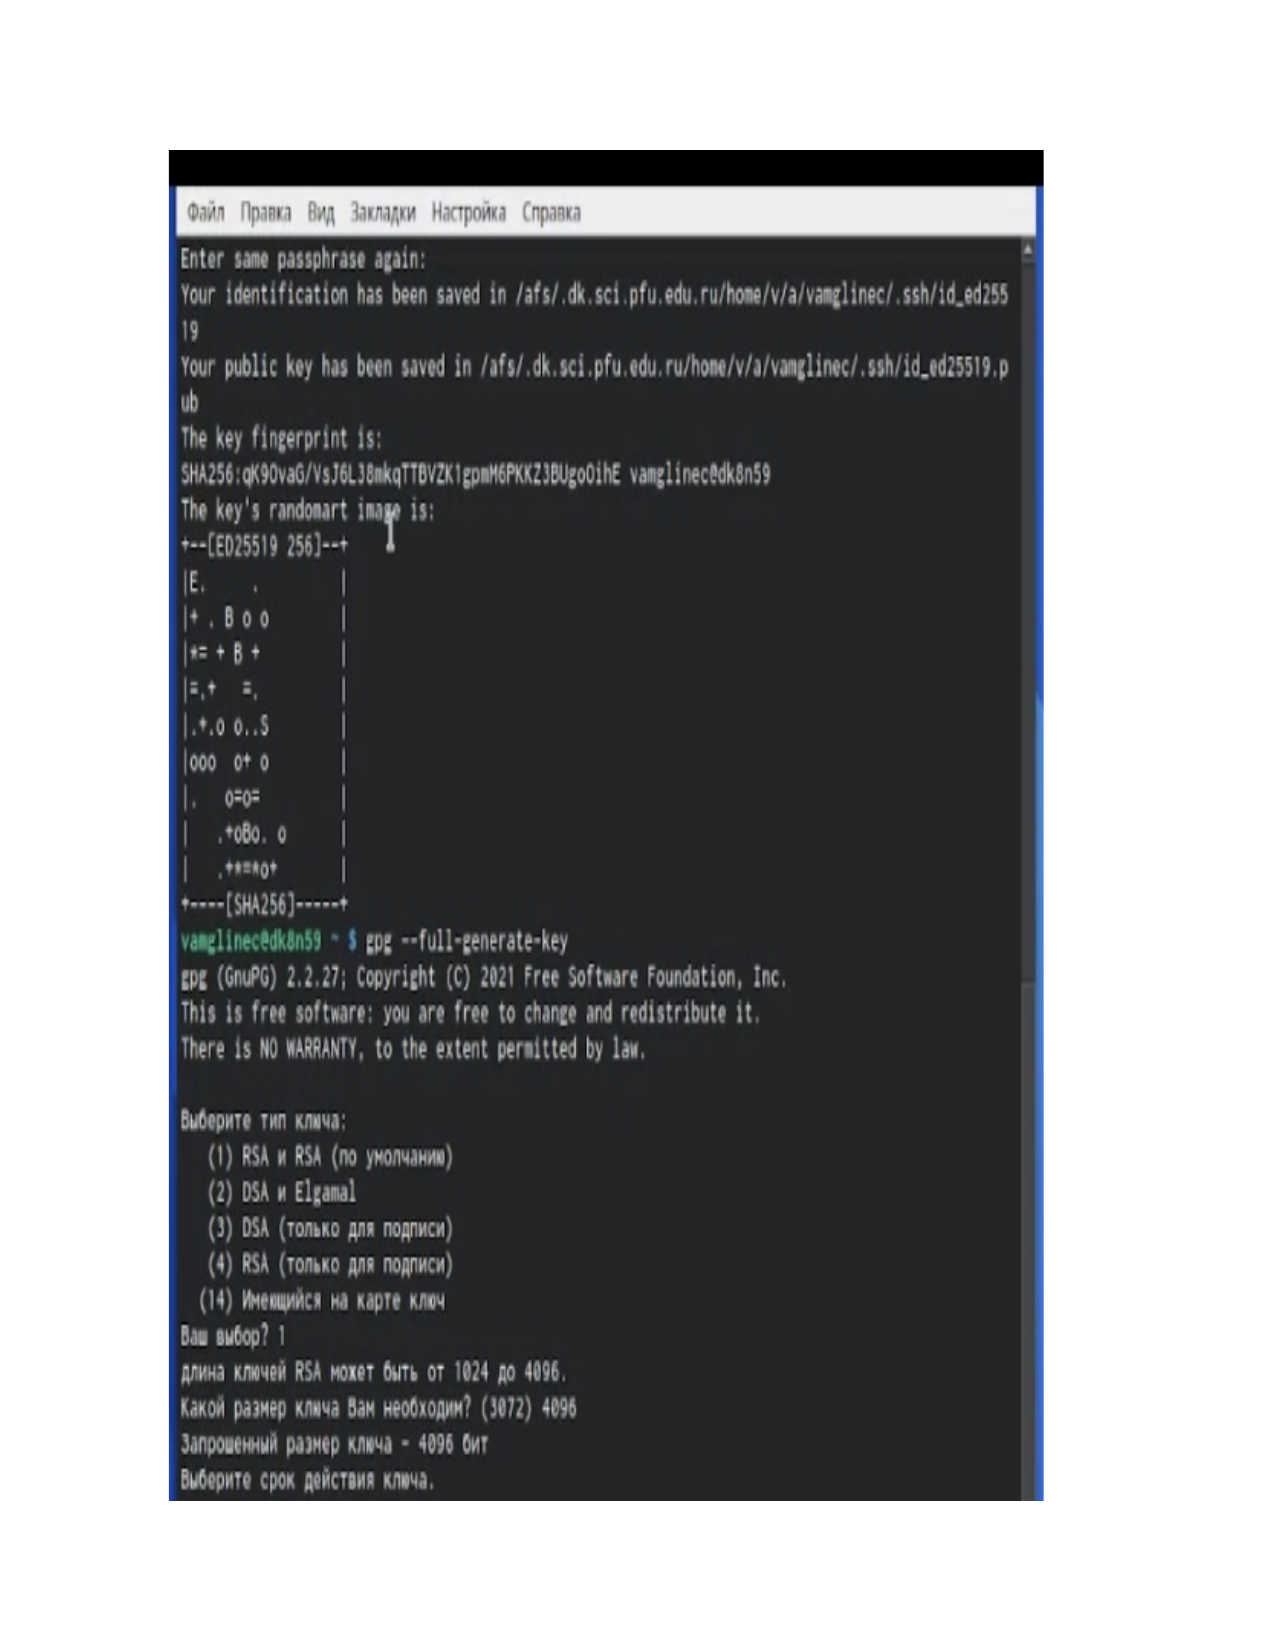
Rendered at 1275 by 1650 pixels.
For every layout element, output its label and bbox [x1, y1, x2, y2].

picture [168, 150, 1044, 1501]
